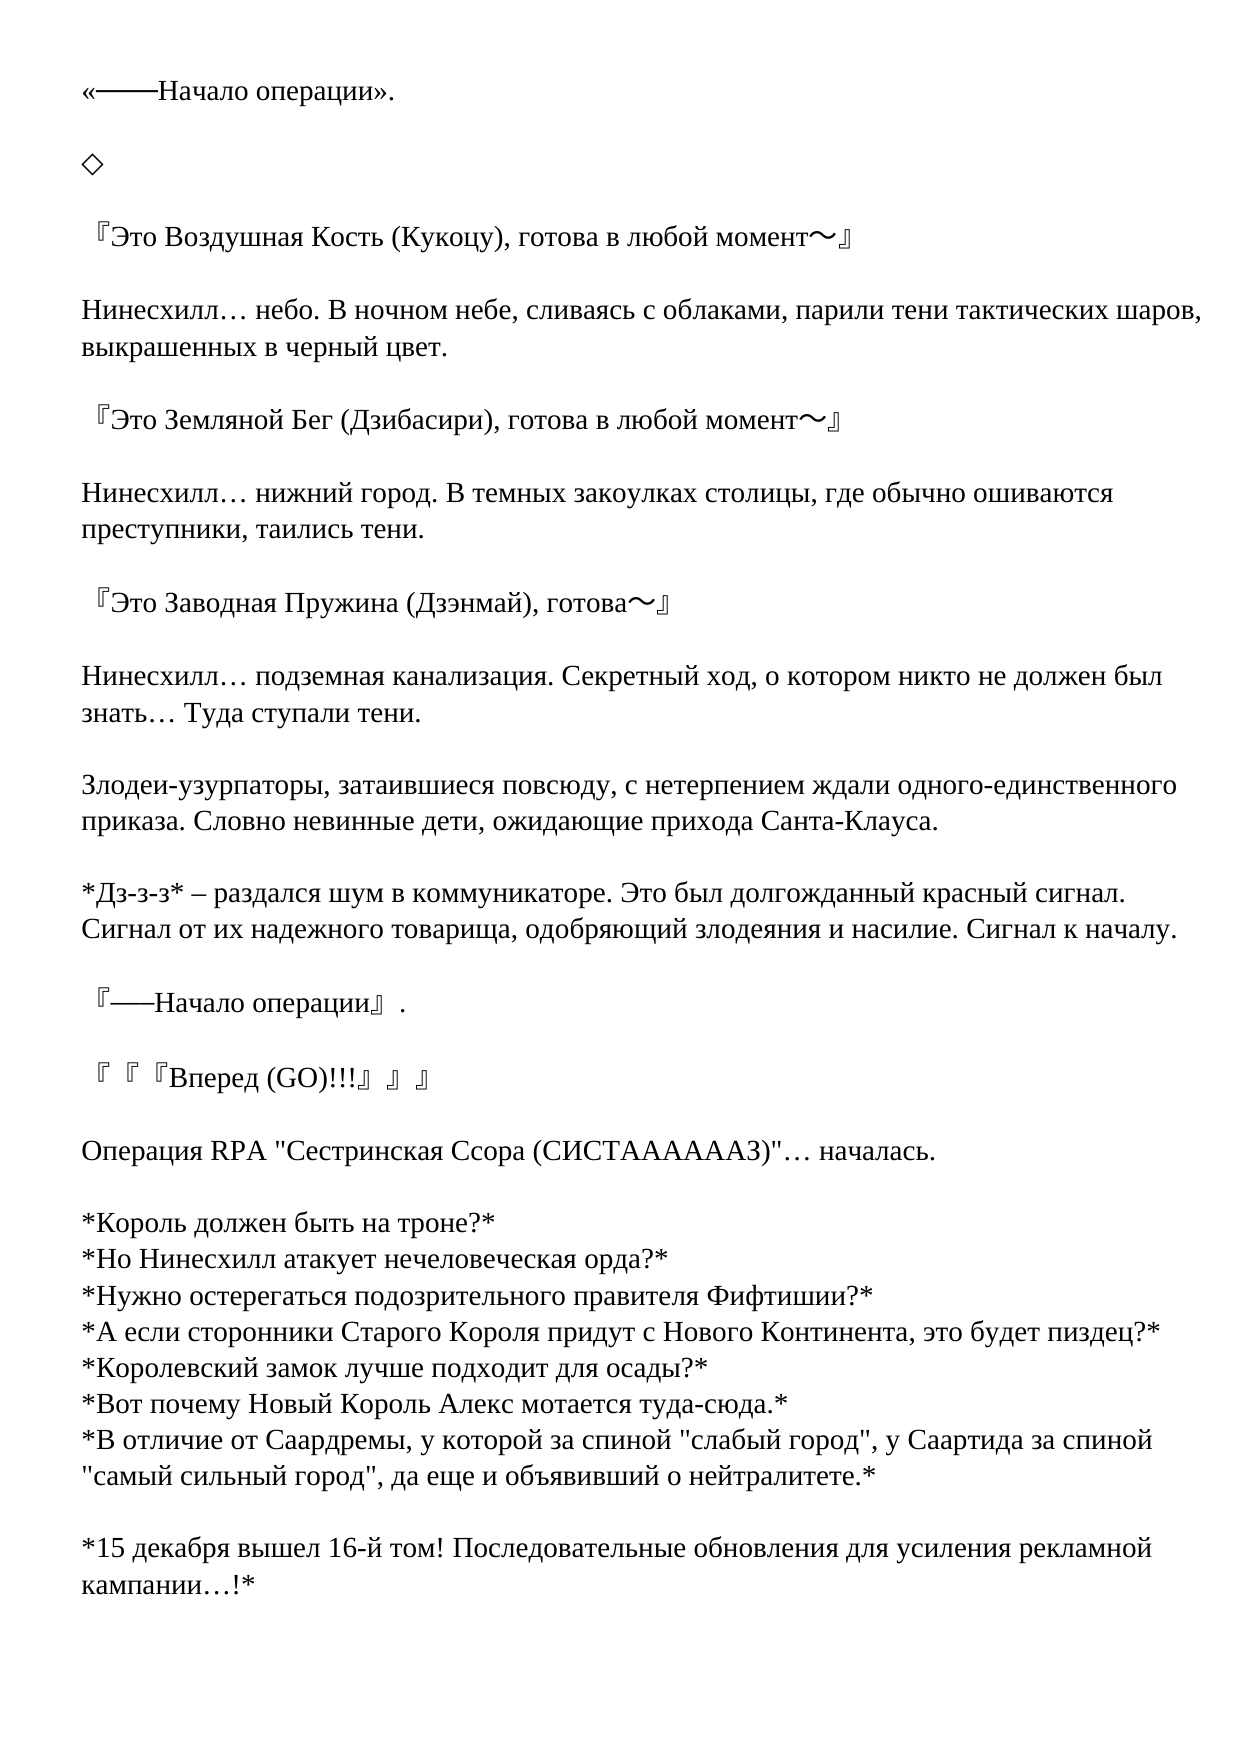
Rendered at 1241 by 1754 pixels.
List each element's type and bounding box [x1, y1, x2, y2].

text [81, 37, 1215, 1600]
